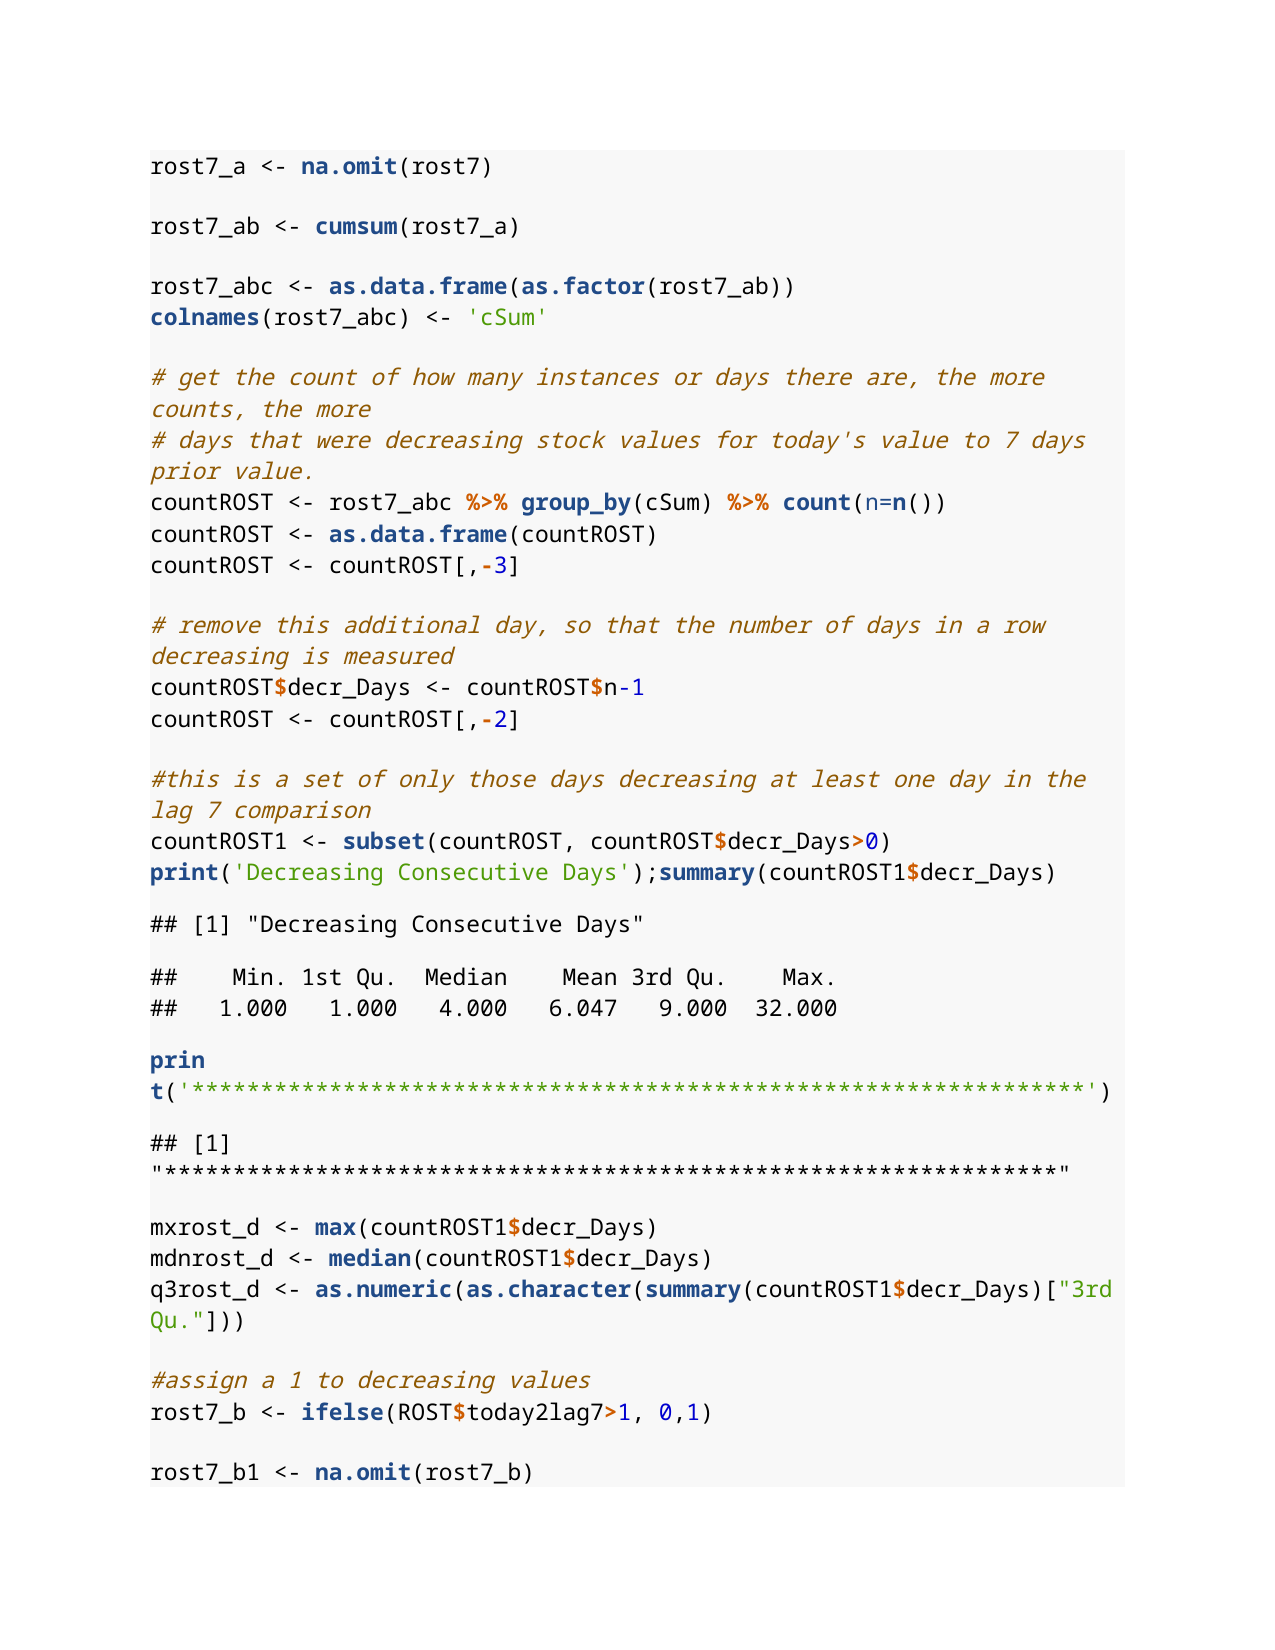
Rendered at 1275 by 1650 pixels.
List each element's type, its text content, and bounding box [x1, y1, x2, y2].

text ## [1] "*****************************************************************" [150, 1127, 1125, 1189]
text ## Min. 1st Qu. Median Mean 3rd Qu. Max. ## 1.000 1.000 4.000 6.047 9.000 32.000 [150, 960, 1125, 1023]
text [150, 150, 1125, 887]
text print('*****************************************************************') [205, 1044, 1125, 1106]
text ## [1] "Decreasing Consecutive Days" [150, 908, 1125, 939]
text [150, 1210, 1125, 1487]
